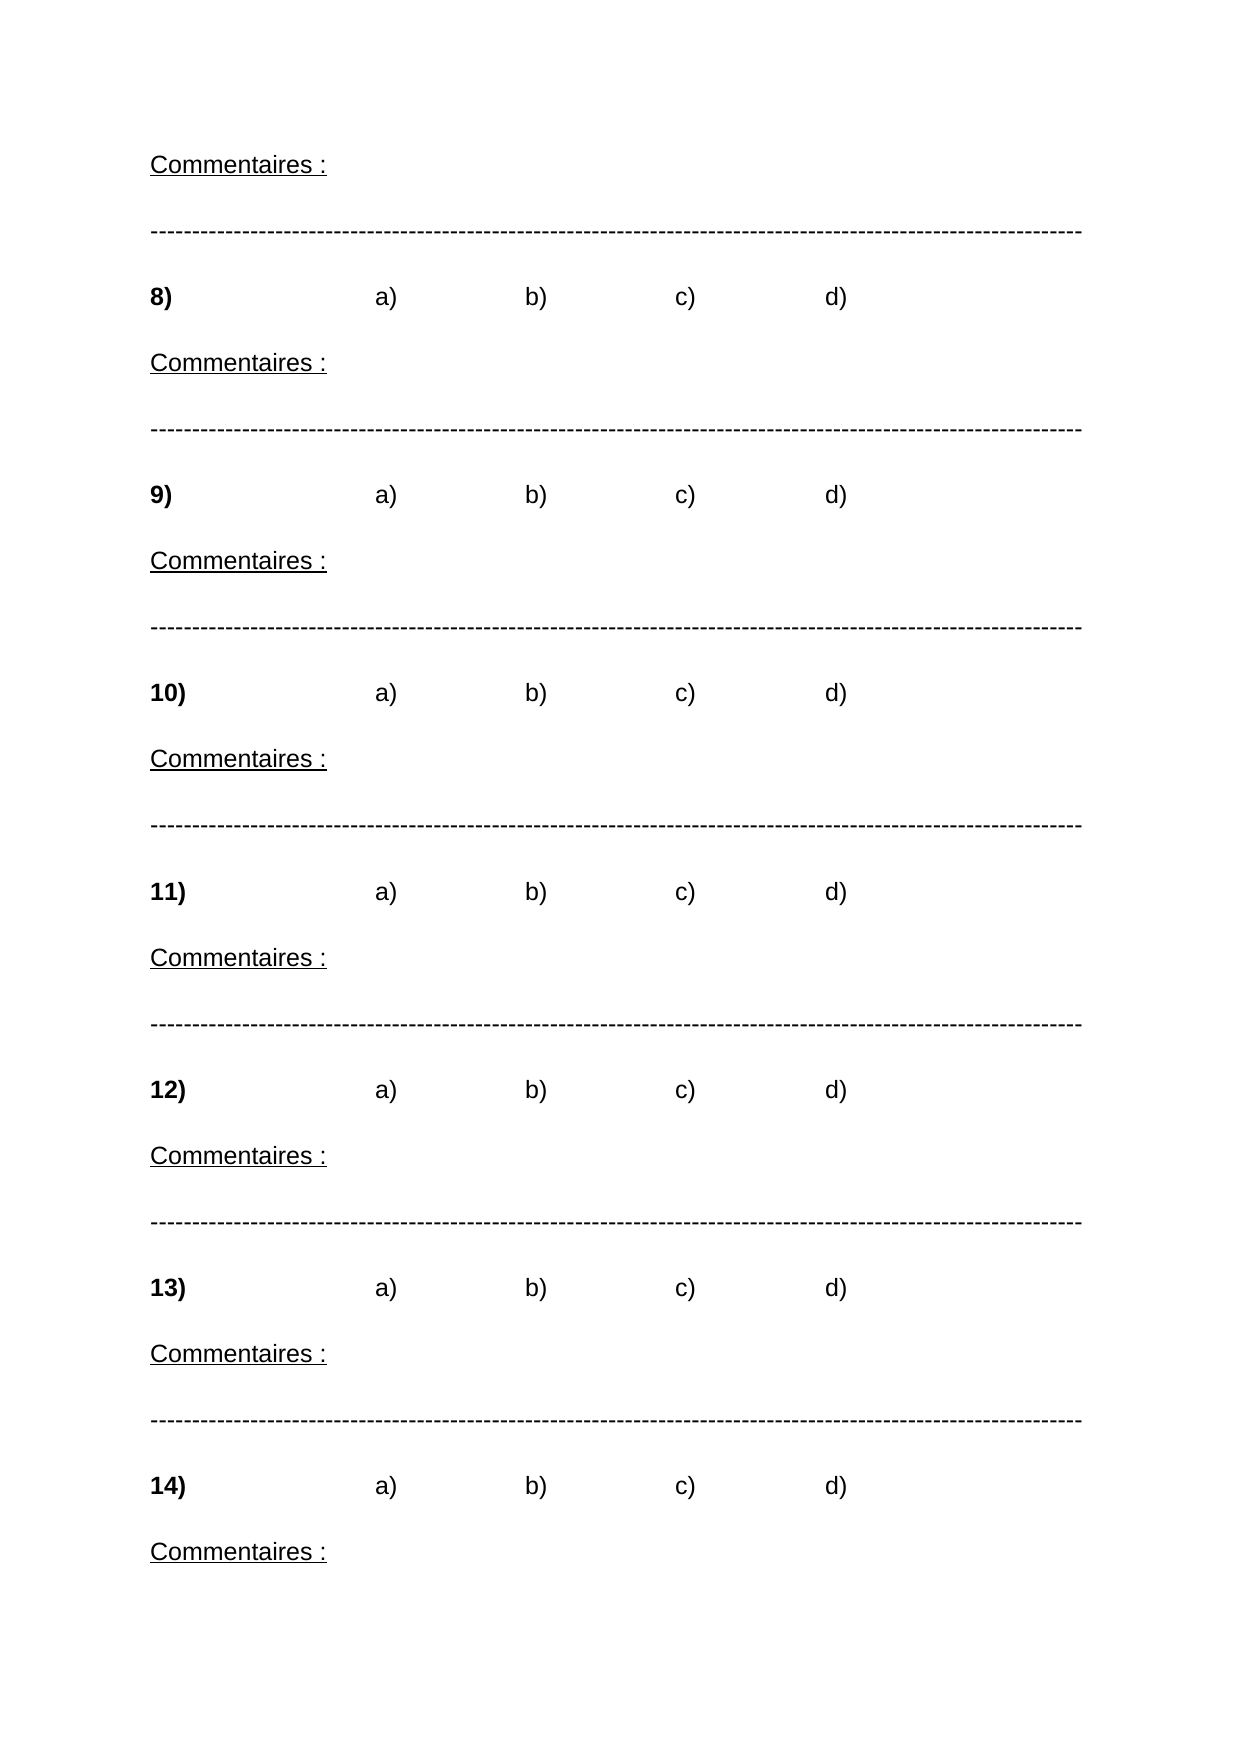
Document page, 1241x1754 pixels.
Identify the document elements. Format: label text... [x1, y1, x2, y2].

text ---------------------------------------------------------------------------------------------------------------- [150, 1008, 1090, 1037]
text 10) a) b) c) d) [150, 678, 1090, 707]
text 8) a) b) c) d) [150, 282, 1090, 311]
text 13) a) b) c) d) [150, 1273, 1090, 1301]
text 12) a) b) c) d) [150, 1074, 1090, 1103]
text Commentaires : [150, 744, 1090, 773]
text ---------------------------------------------------------------------------------------------------------------- [150, 612, 1090, 641]
text 9) a) b) c) d) [150, 480, 1090, 509]
text ---------------------------------------------------------------------------------------------------------------- [150, 414, 1090, 443]
text Commentaires : [150, 1537, 1090, 1566]
text Commentaires : [150, 150, 1090, 179]
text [150, 1405, 1090, 1433]
text ---------------------------------------------------------------------------------------------------------------- [150, 810, 1090, 839]
text Commentaires : [150, 348, 1090, 377]
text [150, 216, 1090, 245]
text Commentaires : [150, 1141, 1090, 1169]
text ---------------------------------------------------------------------------------------------------------------- [150, 1207, 1090, 1235]
text Commentaires : [150, 1339, 1090, 1367]
text 14) a) b) c) d) [150, 1471, 1090, 1499]
text Commentaires : [150, 942, 1090, 971]
text 11) a) b) c) d) [150, 876, 1090, 905]
text Commentaires : [150, 546, 1090, 575]
